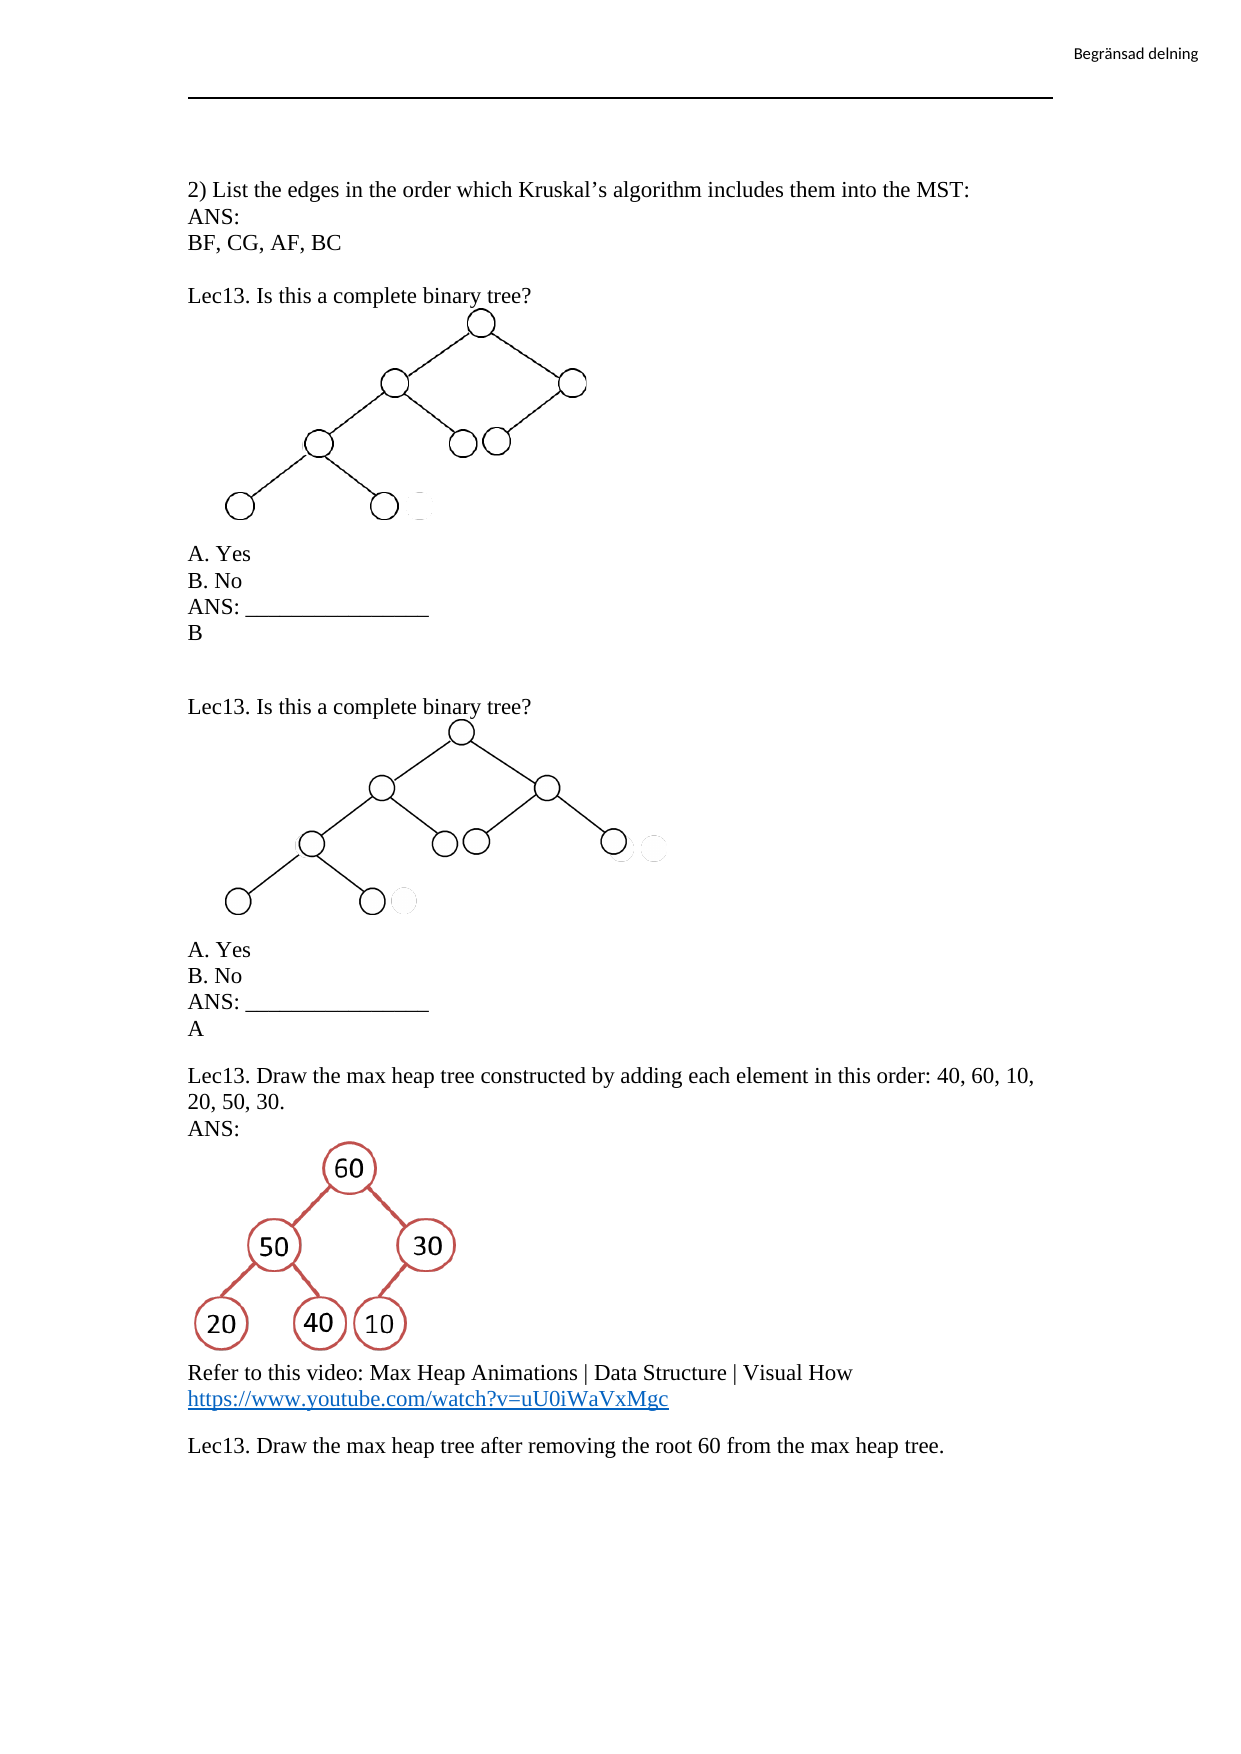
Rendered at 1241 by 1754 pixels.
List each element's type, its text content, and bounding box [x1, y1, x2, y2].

text BF, CG, AF, BC [187, 229, 1053, 255]
text A. Yes [187, 540, 1053, 567]
text B. No [187, 567, 1053, 593]
list B [187, 619, 1053, 646]
text 2) List the edges in the order which Kruskal’s algorithm includes them into the MST: [187, 176, 1053, 203]
text ANS: [187, 1115, 1053, 1141]
list ANS: ________________ [187, 988, 1053, 1015]
list ANS: ________________ [187, 593, 1053, 619]
picture [187, 1141, 461, 1359]
picture [225, 308, 587, 520]
picture [225, 719, 667, 915]
list A [187, 1015, 1053, 1041]
text Lec13. Is this a complete binary tree? [187, 693, 1053, 719]
text ANS: [187, 203, 1053, 229]
text A. Yes [187, 936, 1053, 962]
text Lec13. Draw the max heap tree after removing the root 60 from the max heap tree. [187, 1433, 1053, 1459]
text Lec13. Is this a complete binary tree? [187, 282, 1053, 308]
text B. No [187, 962, 1053, 988]
text Lec13. Draw the max heap tree constructed by adding each element in this order: 40, 60, 10, 20, 50, 30. [187, 1062, 1053, 1115]
list Refer to this video: Max Heap Animations | Data Structure | Visual How https://www.youtube.com/watch?v=uU0iWaVxMgc [187, 1359, 1053, 1412]
